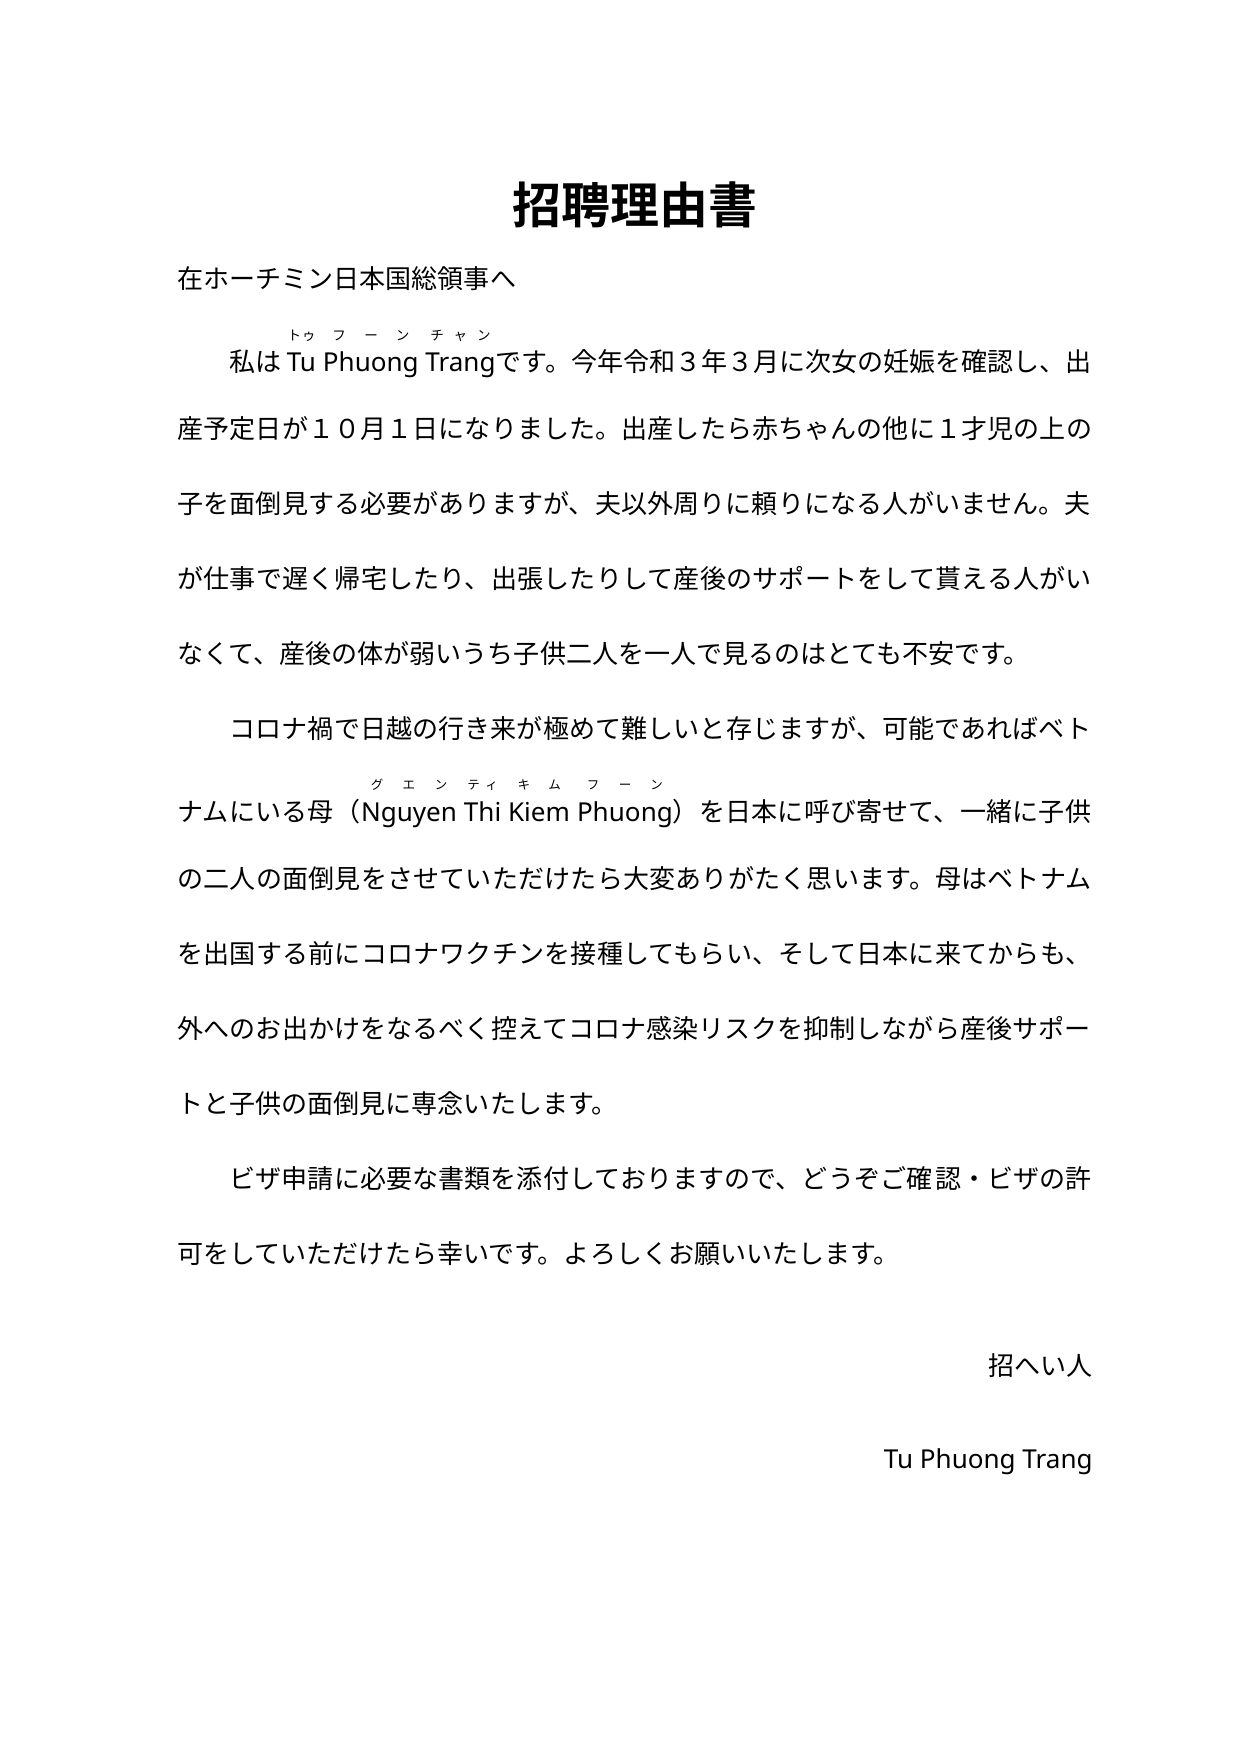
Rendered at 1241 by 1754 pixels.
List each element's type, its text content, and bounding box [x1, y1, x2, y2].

text コロナ禍で日越の行き来が極めて難しいと存じますが、可能であればベトナムにいる母（ ）を日本に呼び寄せて、一緒に子供の二人の面倒見をさせていただけたら大変ありがたく思います。母はベトナムを出国する前にコロナワクチンを接種してもらい、そして日本に来てからも、外へのお出かけをなるべく控えてコロナ感染リスクを抑制しながら産後サポートと子供の面倒見に専念いたします。 [177, 689, 1092, 1139]
text 私は です。今年令和３年３月に次女の妊娠を確認し、出産予定日が１０月１日になりました。出産したら赤ちゃんの他に１才児の上の子を面倒見する必要がありますが、夫以外周りに頼りになる人がいません。夫が仕事で遅く帰宅したり、出張したりして産後のサポートをして貰える人がいなくて、産後の体が弱いうち子供二人を一人で見るのはとても不安です。 [177, 314, 1092, 689]
text Tu Phuong Trang [177, 1439, 1092, 1477]
text 招聘理由書 [177, 164, 1092, 239]
text 招へい人 [177, 1327, 1092, 1402]
text 在ホーチミン日本国総領事へ [177, 239, 1092, 314]
text ビザ申請に必要な書類を添付しておりますので、どうぞご確認・ビザの許可をしていただけたら幸いです。よろしくお願いいたします。 [177, 1139, 1092, 1289]
